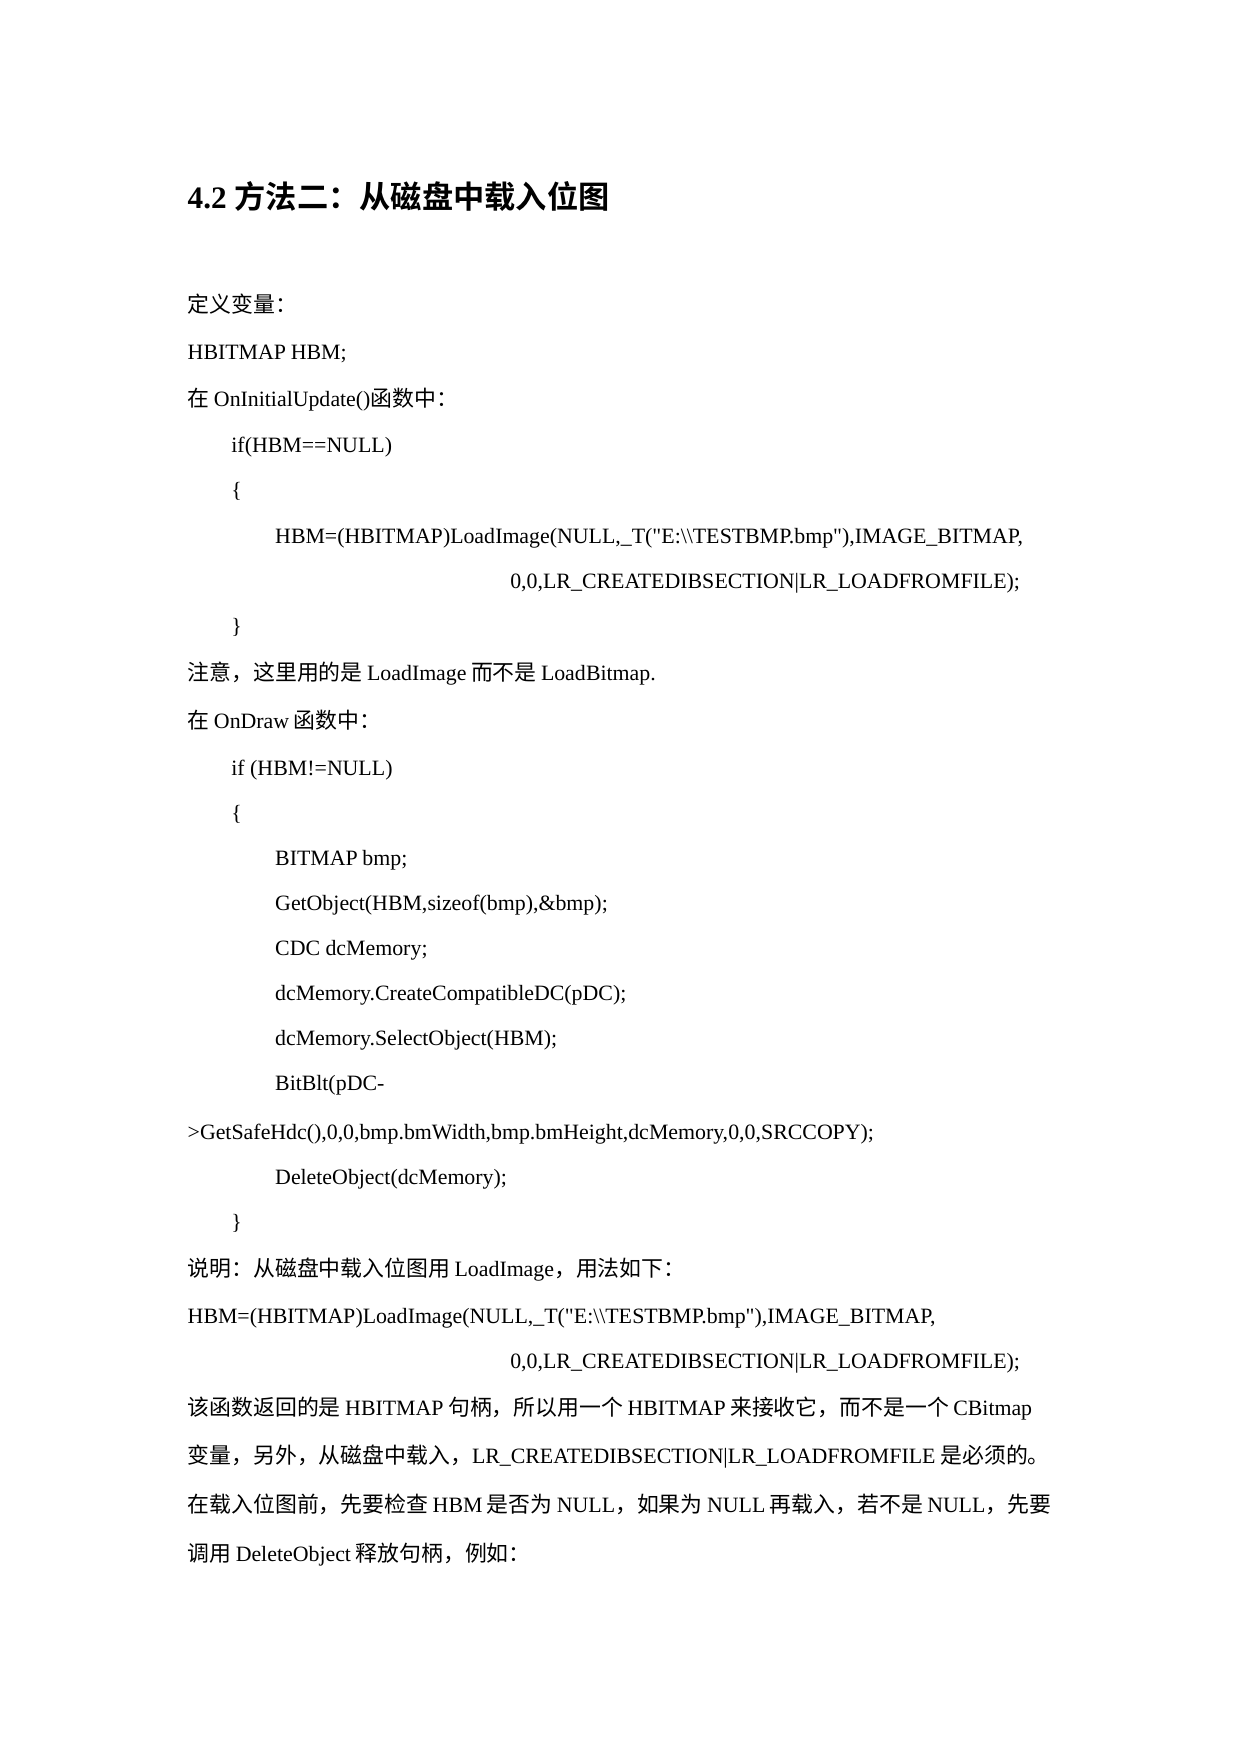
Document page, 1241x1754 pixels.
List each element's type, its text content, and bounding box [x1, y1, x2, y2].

text } [187, 1206, 1053, 1238]
text CDC dcMemory; [187, 931, 1053, 964]
text dcMemory.SelectObject(HBM); [187, 1022, 1053, 1054]
text DeleteObject(dcMemory); [187, 1161, 1053, 1193]
text HBM=(HBITMAP)LoadImage(NULL,_T("E:\\TESTBMP.bmp"),IMAGE_BITMAP, [187, 1299, 1053, 1332]
text BITMAP bmp; [187, 841, 1053, 874]
text HBITMAP HBM; [187, 335, 1053, 368]
text if(HBM==NULL) [187, 429, 1053, 461]
text if (HBM!=NULL) [187, 751, 1053, 783]
text 说明：从磁盘中载入位图用LoadImage，用法如下： [187, 1251, 1053, 1283]
text 该函数返回的是HBITMAP句柄，所以用一个HBITMAP来接收它，而不是一个CBitmap变量，另外，从磁盘中载入，LR_CREATEDIBSECTION|LR_LOADFROMFILE是必须的。在载入位图前，先要检查HBM是否为NULL，如果为NULL再载入，若不是NULL，先要调用DeleteObject释放句柄，例如： [187, 1389, 1053, 1568]
text 在OnDraw函数中： [187, 703, 1053, 735]
text 注意，这里用的是LoadImage而不是LoadBitmap. [187, 654, 1053, 687]
text { [187, 796, 1053, 828]
subtitle 4.2 方法二：从磁盘中载入位图 [187, 162, 1053, 227]
text GetObject(HBM,sizeof(bmp),&bmp); [187, 886, 1053, 919]
text BitBlt(pDC->GetSafeHdc(),0,0,bmp.bmWidth,bmp.bmHeight,dcMemory,0,0,SRCCOPY); [187, 1067, 1053, 1148]
text { [187, 474, 1053, 506]
text 0,0,LR_CREATEDIBSECTION|LR_LOADFROMFILE); [187, 1344, 1053, 1377]
text dcMemory.CreateCompatibleDC(pDC); [187, 976, 1053, 1009]
text HBM=(HBITMAP)LoadImage(NULL,_T("E:\\TESTBMP.bmp"),IMAGE_BITMAP, [187, 519, 1053, 551]
text 0,0,LR_CREATEDIBSECTION|LR_LOADFROMFILE); [187, 564, 1053, 597]
text 定义变量： [187, 287, 1053, 319]
text } [187, 609, 1053, 642]
text 在OnInitialUpdate()函数中： [187, 380, 1053, 413]
